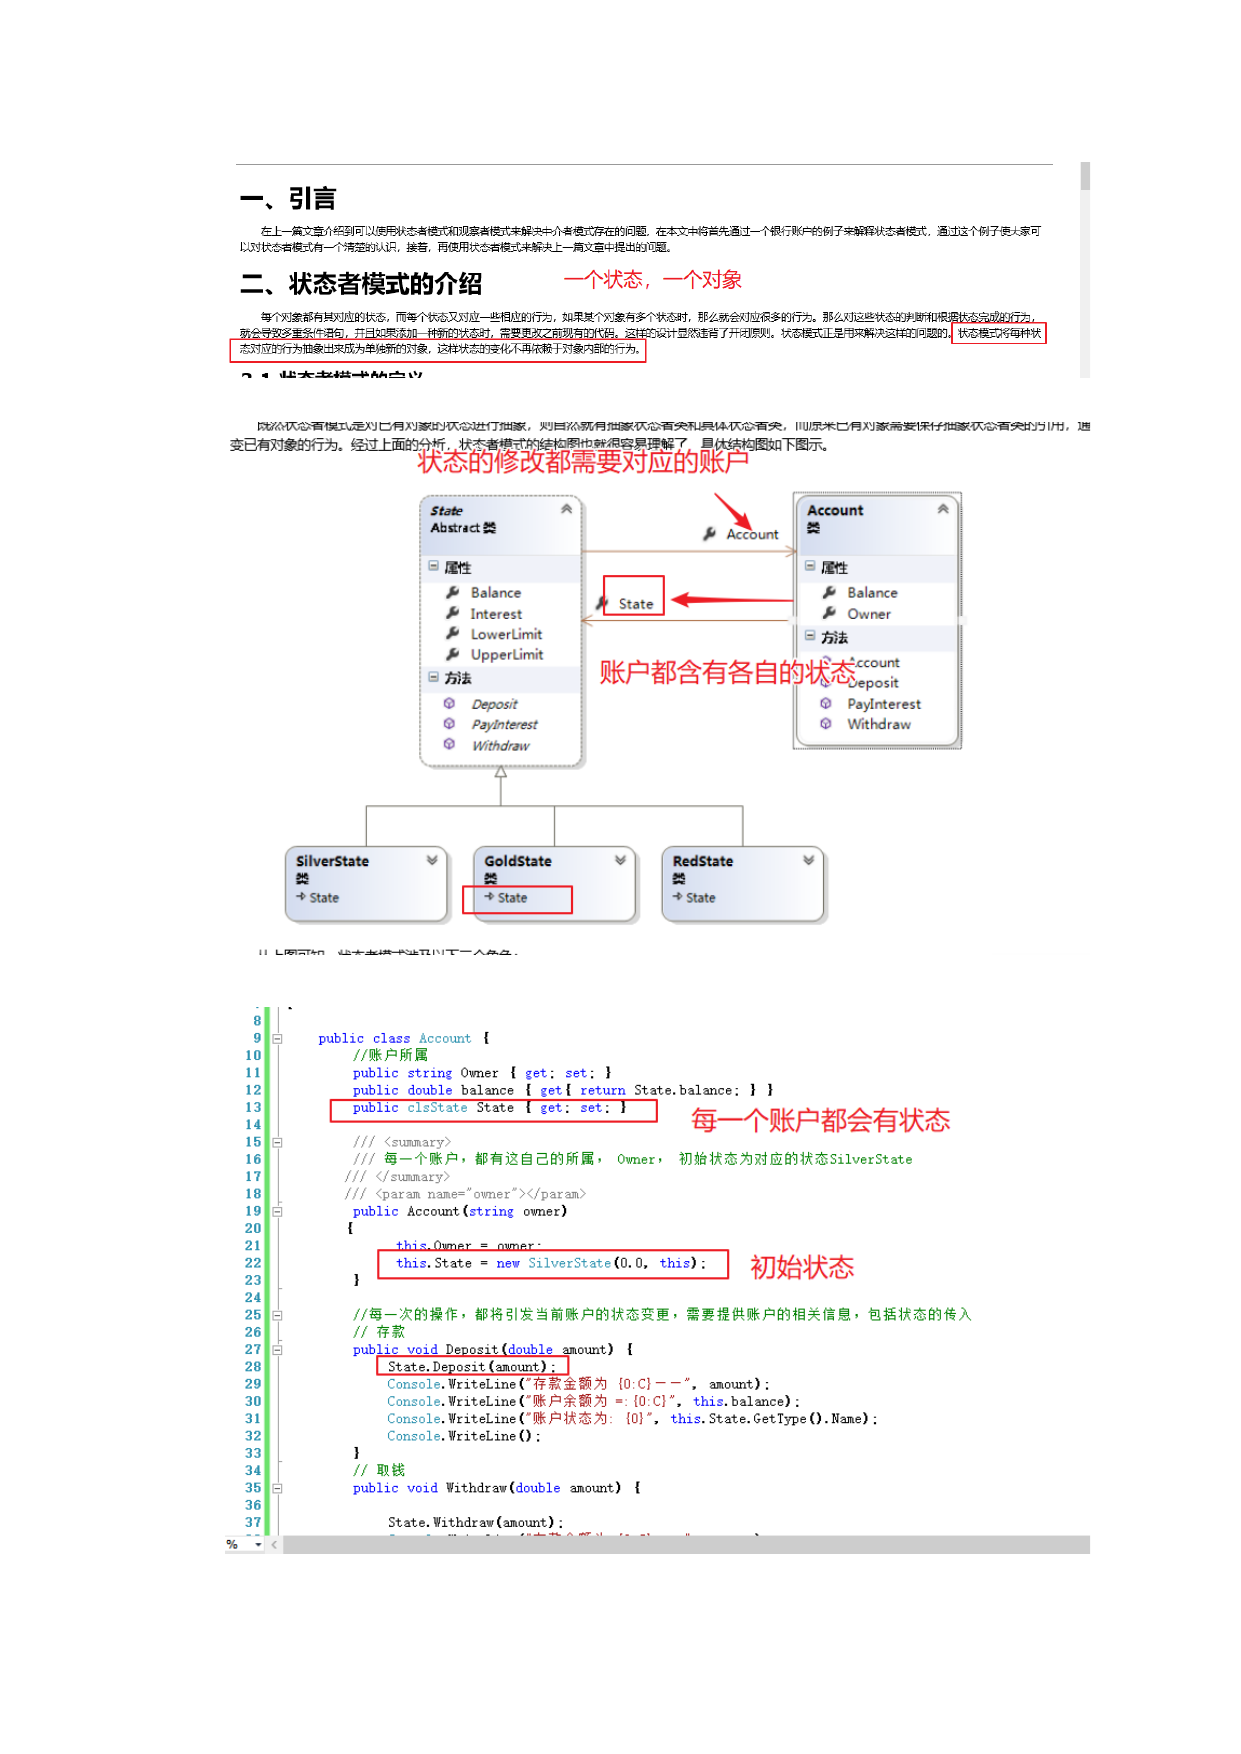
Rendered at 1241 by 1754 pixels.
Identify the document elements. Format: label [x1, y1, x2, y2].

picture [225, 1007, 1091, 1554]
picture [225, 422, 1091, 955]
picture [225, 162, 1091, 378]
